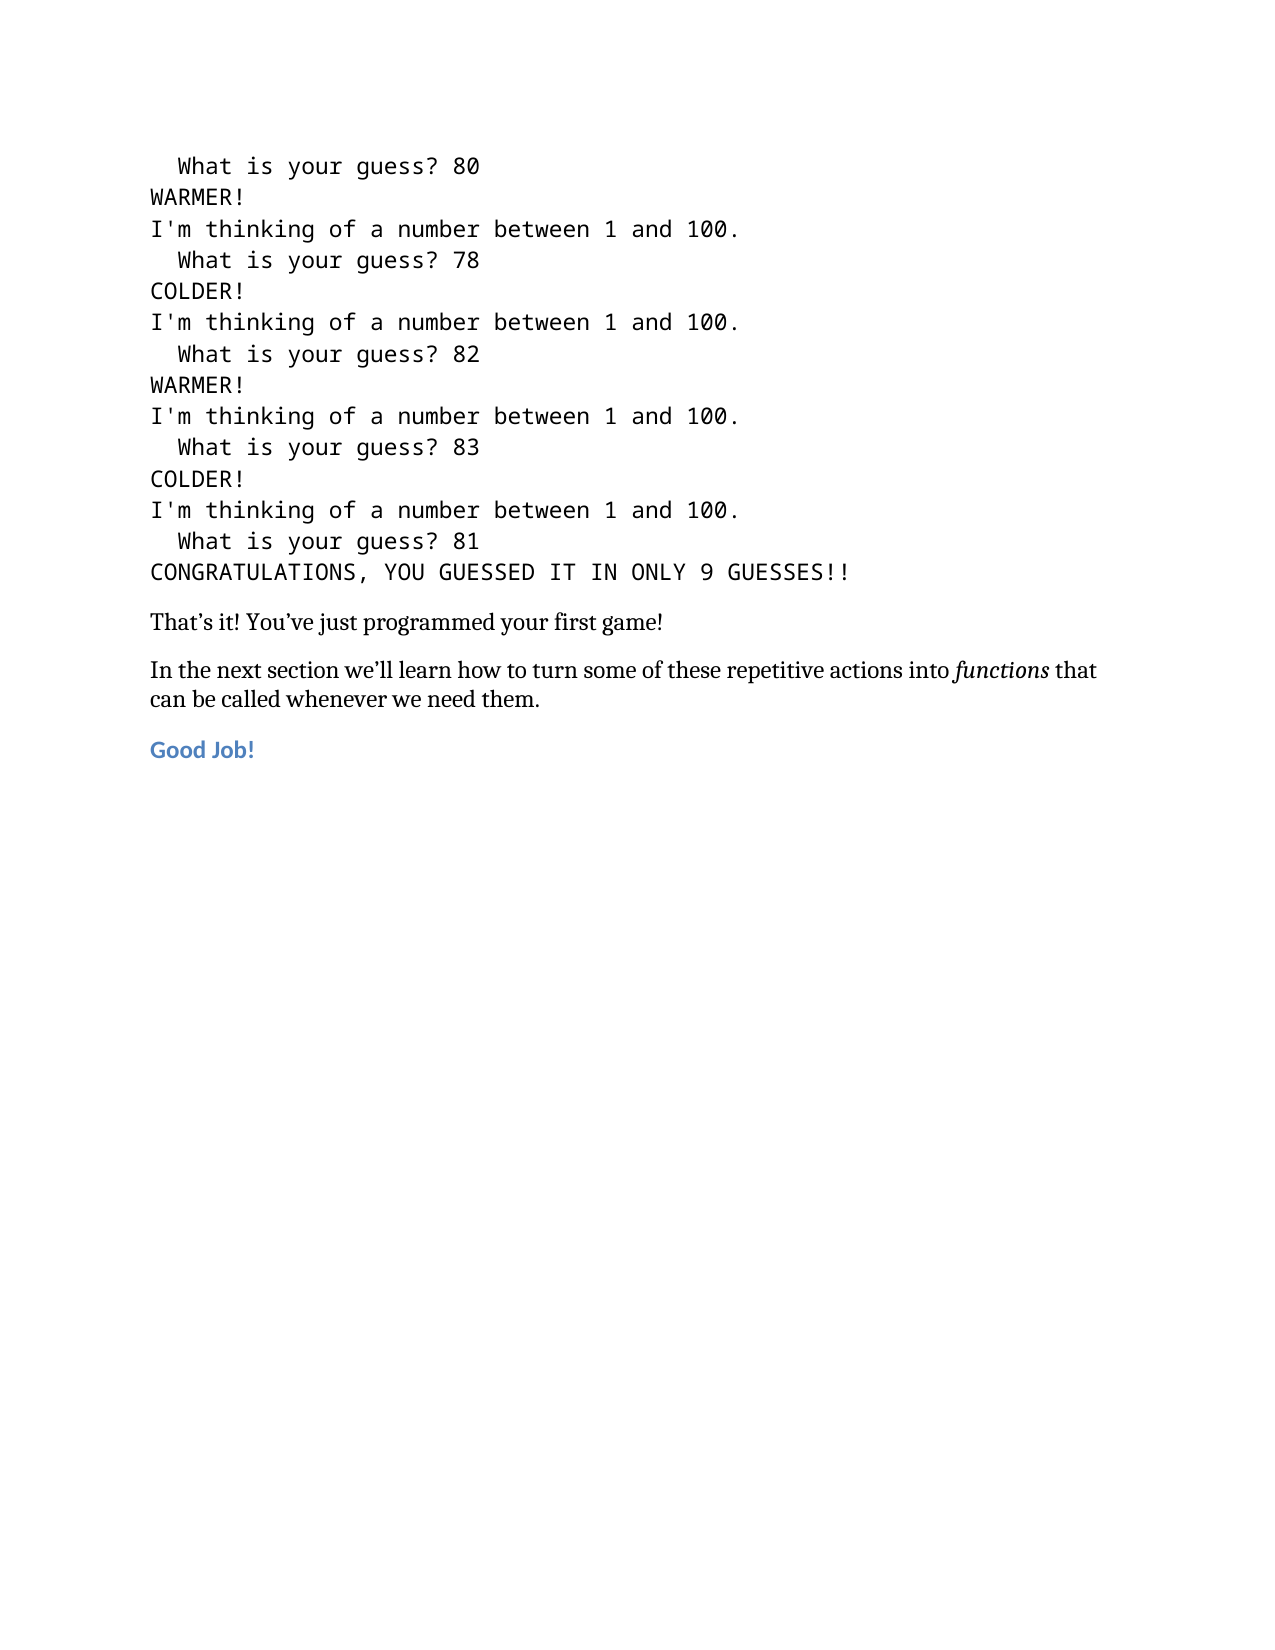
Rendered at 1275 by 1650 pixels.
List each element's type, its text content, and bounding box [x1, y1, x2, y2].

text That’s it! You’ve just programmed your first game! [150, 608, 1125, 637]
subtitle Good Job! [150, 734, 1125, 765]
text In the next section we’ll learn how to turn some of these repetitive actions into functions that can be called whenever we need them. [150, 656, 1125, 713]
